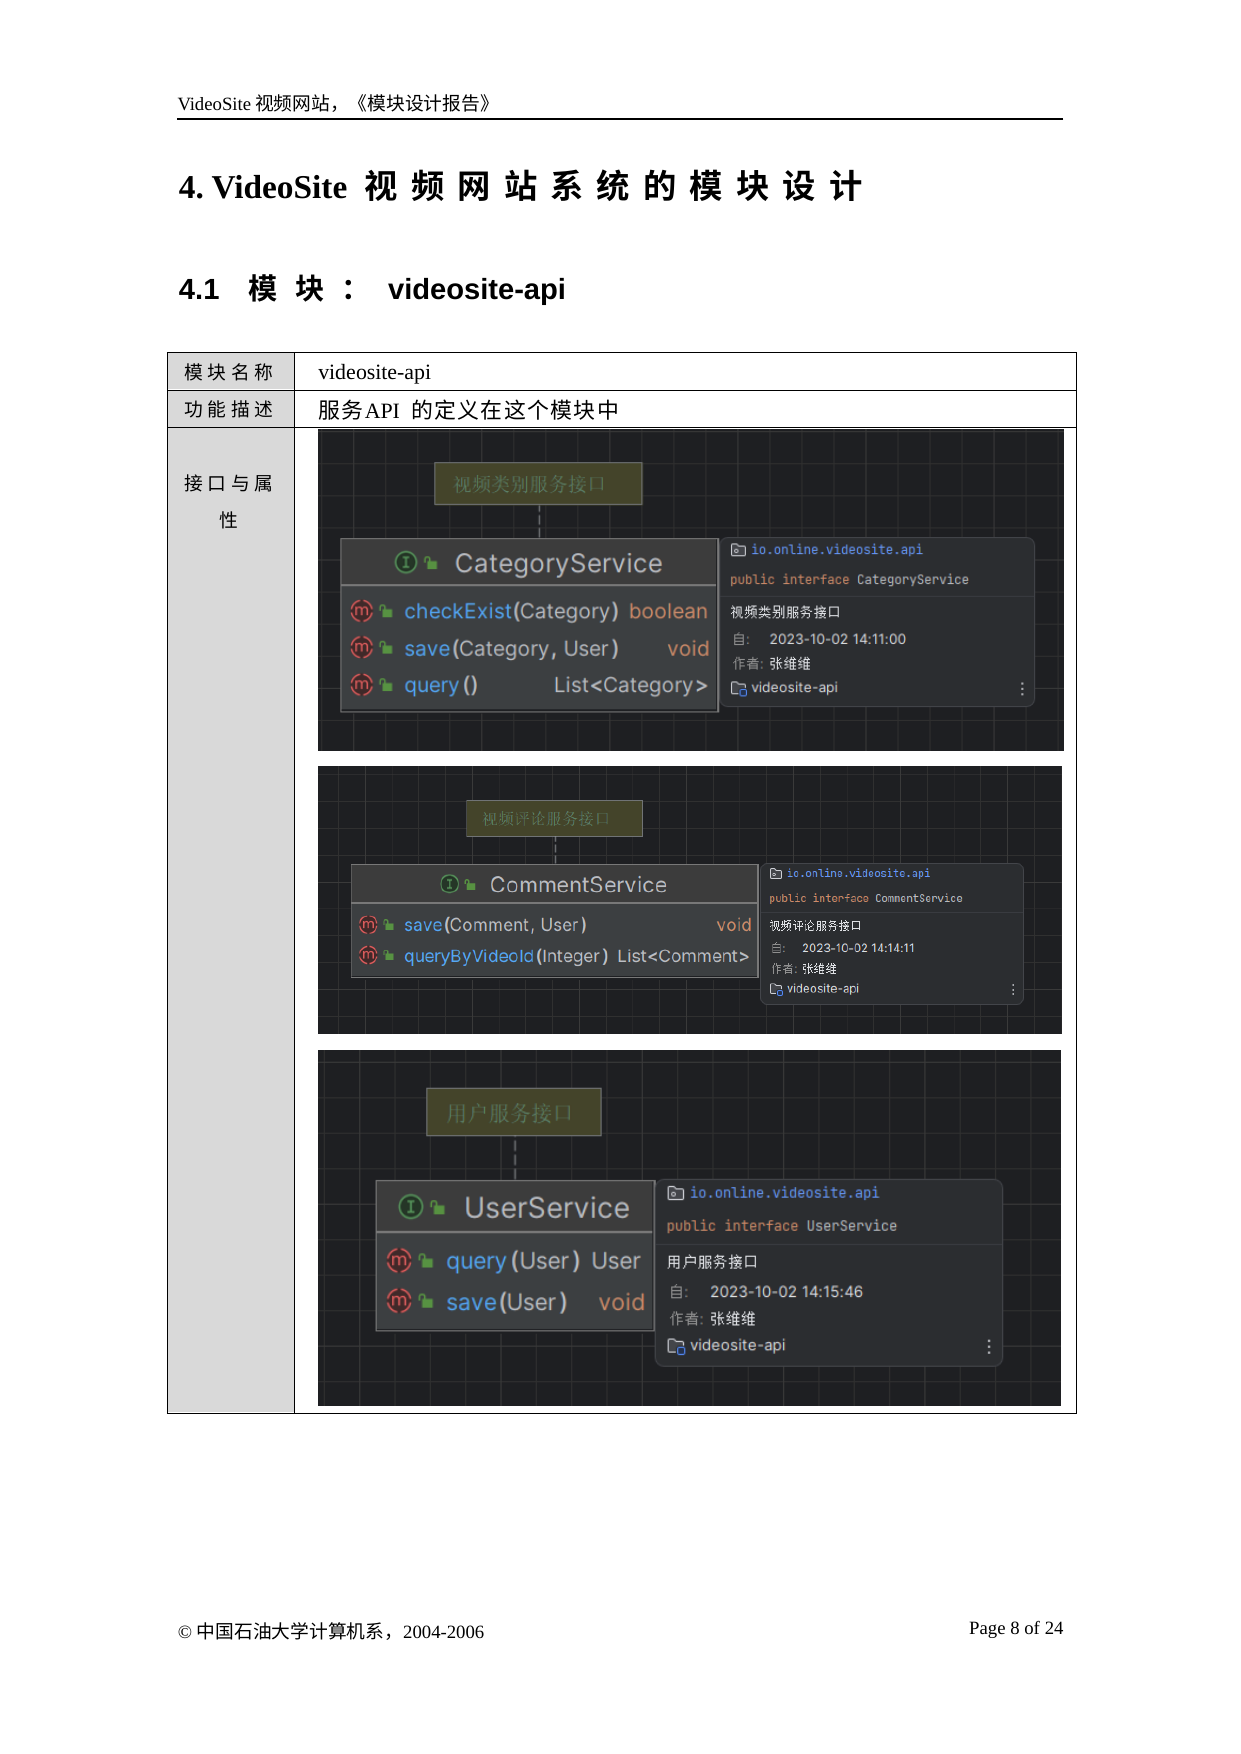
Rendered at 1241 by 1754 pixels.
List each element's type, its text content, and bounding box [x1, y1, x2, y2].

picture [318, 1050, 1061, 1406]
table_cell [295, 428, 1076, 1412]
table_cell 功能描述 [168, 391, 294, 427]
picture [318, 429, 1064, 751]
table_header videosite-api [295, 353, 1076, 389]
subtitle 4.1 模块：videosite-api [179, 250, 1061, 323]
table_cell 接口与属性 [168, 428, 294, 1412]
table_cell 服务API的定义在这个模块中 [295, 391, 1076, 427]
subtitle 4. VideoSite视频网站系统的模块设计 [179, 148, 1061, 221]
table_header 模块名称 [168, 353, 294, 389]
picture [318, 766, 1062, 1034]
